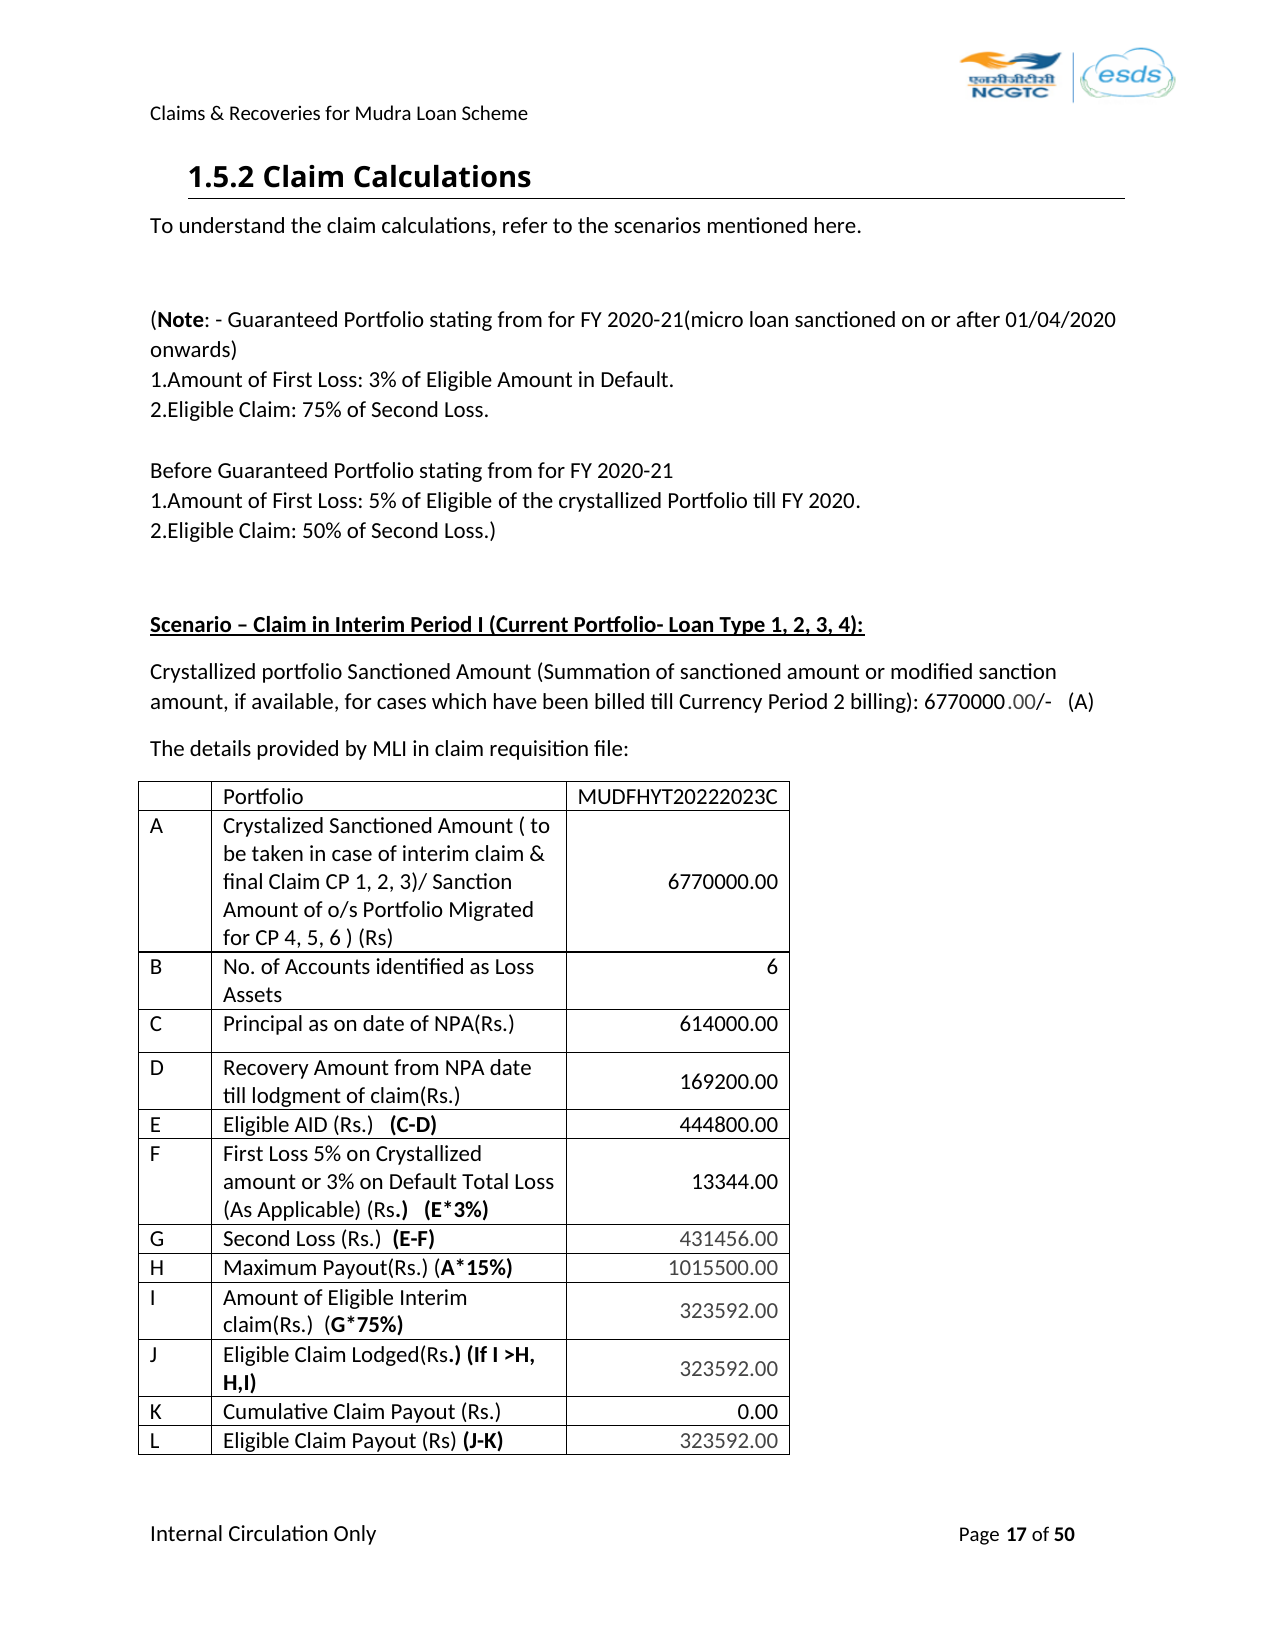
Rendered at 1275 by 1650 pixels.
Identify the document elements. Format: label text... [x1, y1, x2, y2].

table_cell 323592.00 [567, 1283, 789, 1339]
table_header [139, 782, 211, 810]
table_cell F [139, 1139, 211, 1223]
text Crystallized portfolio Sanctioned Amount (Summation of sanctioned amount or modified sanction amount, if available, for cases which have been billed till Currency Period 2 billing): 6770000.00/- (A) [150, 657, 1125, 715]
text Scenario – Claim in Interim Period I (Current Portfolio- Loan Type 1, 2, 3, 4): [150, 610, 1125, 638]
table_cell A [139, 811, 211, 951]
text (Note: - Guaranteed Portfolio stating from for FY 2020-21(micro loan sanctioned on or after 01/04/2020 onwards) 1.Amount of First Loss: 3% of Eligible Amount in Default. 2.Eligible Claim: 75% of Second Loss. Before Guaranteed Portfolio stating from for FY 2020-21 1.Amount of First Loss: 5% of Eligible of the crystallized Portfolio till FY 2020. 2.Eligible Claim: 50% of Second Loss.) [150, 305, 1125, 544]
text To understand the claim calculations, refer to the scenarios mentioned here. [150, 211, 1125, 239]
table_cell 614000.00 [567, 1010, 789, 1052]
table_cell Second Loss (Rs.) (E-F) [212, 1225, 566, 1252]
table_cell 6770000.00 [567, 811, 789, 951]
table_cell H [139, 1254, 211, 1282]
table_cell Recovery Amount from NPA date till lodgment of claim(Rs.) [212, 1053, 566, 1109]
table_cell 169200.00 [567, 1053, 789, 1109]
table_cell Principal as on date of NPA(Rs.) [212, 1010, 566, 1052]
table_cell L [139, 1426, 211, 1454]
table_cell Eligible AID (Rs.) (C-D) [212, 1110, 566, 1138]
table_cell 0.00 [567, 1397, 789, 1425]
table_cell 323592.00 [567, 1426, 789, 1454]
table_cell No. of Accounts identified as Loss Assets [212, 953, 566, 1008]
table_cell Eligible Claim Lodged(Rs.) (If I >H, H,I) [212, 1340, 566, 1396]
table_cell B [139, 953, 211, 1008]
table_cell I [139, 1283, 211, 1339]
table_cell Cumulative Claim Payout (Rs.) [212, 1397, 566, 1425]
table_cell 13344.00 [567, 1139, 789, 1223]
table_cell Maximum Payout(Rs.) (A*15%) [212, 1254, 566, 1282]
table_cell K [139, 1397, 211, 1425]
table_cell 431456.00 [567, 1225, 789, 1252]
table_cell 6 [567, 953, 789, 1008]
table_header MUDFHYT20222023C [567, 782, 789, 810]
table_header Portfolio [212, 782, 566, 810]
table_cell Eligible Claim Payout (Rs) (J-K) [212, 1426, 566, 1454]
subtitle Claim Calculations [187, 156, 1125, 199]
table_cell C [139, 1010, 211, 1052]
table_cell 323592.00 [567, 1340, 789, 1396]
picture [953, 38, 1183, 113]
table_cell D [139, 1053, 211, 1109]
text The details provided by MLI in claim requisition file: [150, 734, 1125, 762]
table_cell Amount of Eligible Interim claim(Rs.) (G*75%) [212, 1283, 566, 1339]
table_cell J [139, 1340, 211, 1396]
table_cell 444800.00 [567, 1110, 789, 1138]
table_cell First Loss 5% on Crystallized amount or 3% on Default Total Loss (As Applicable) (Rs.) (E*3%) [212, 1139, 566, 1223]
table_cell E [139, 1110, 211, 1138]
table_cell Crystalized Sanctioned Amount ( to be taken in case of interim claim & final Claim CP 1, 2, 3)/ Sanction Amount of o/s Portfolio Migrated for CP 4, 5, 6 ) (Rs) [212, 811, 566, 951]
table_cell G [139, 1225, 211, 1252]
table_cell 1015500.00 [567, 1254, 789, 1282]
